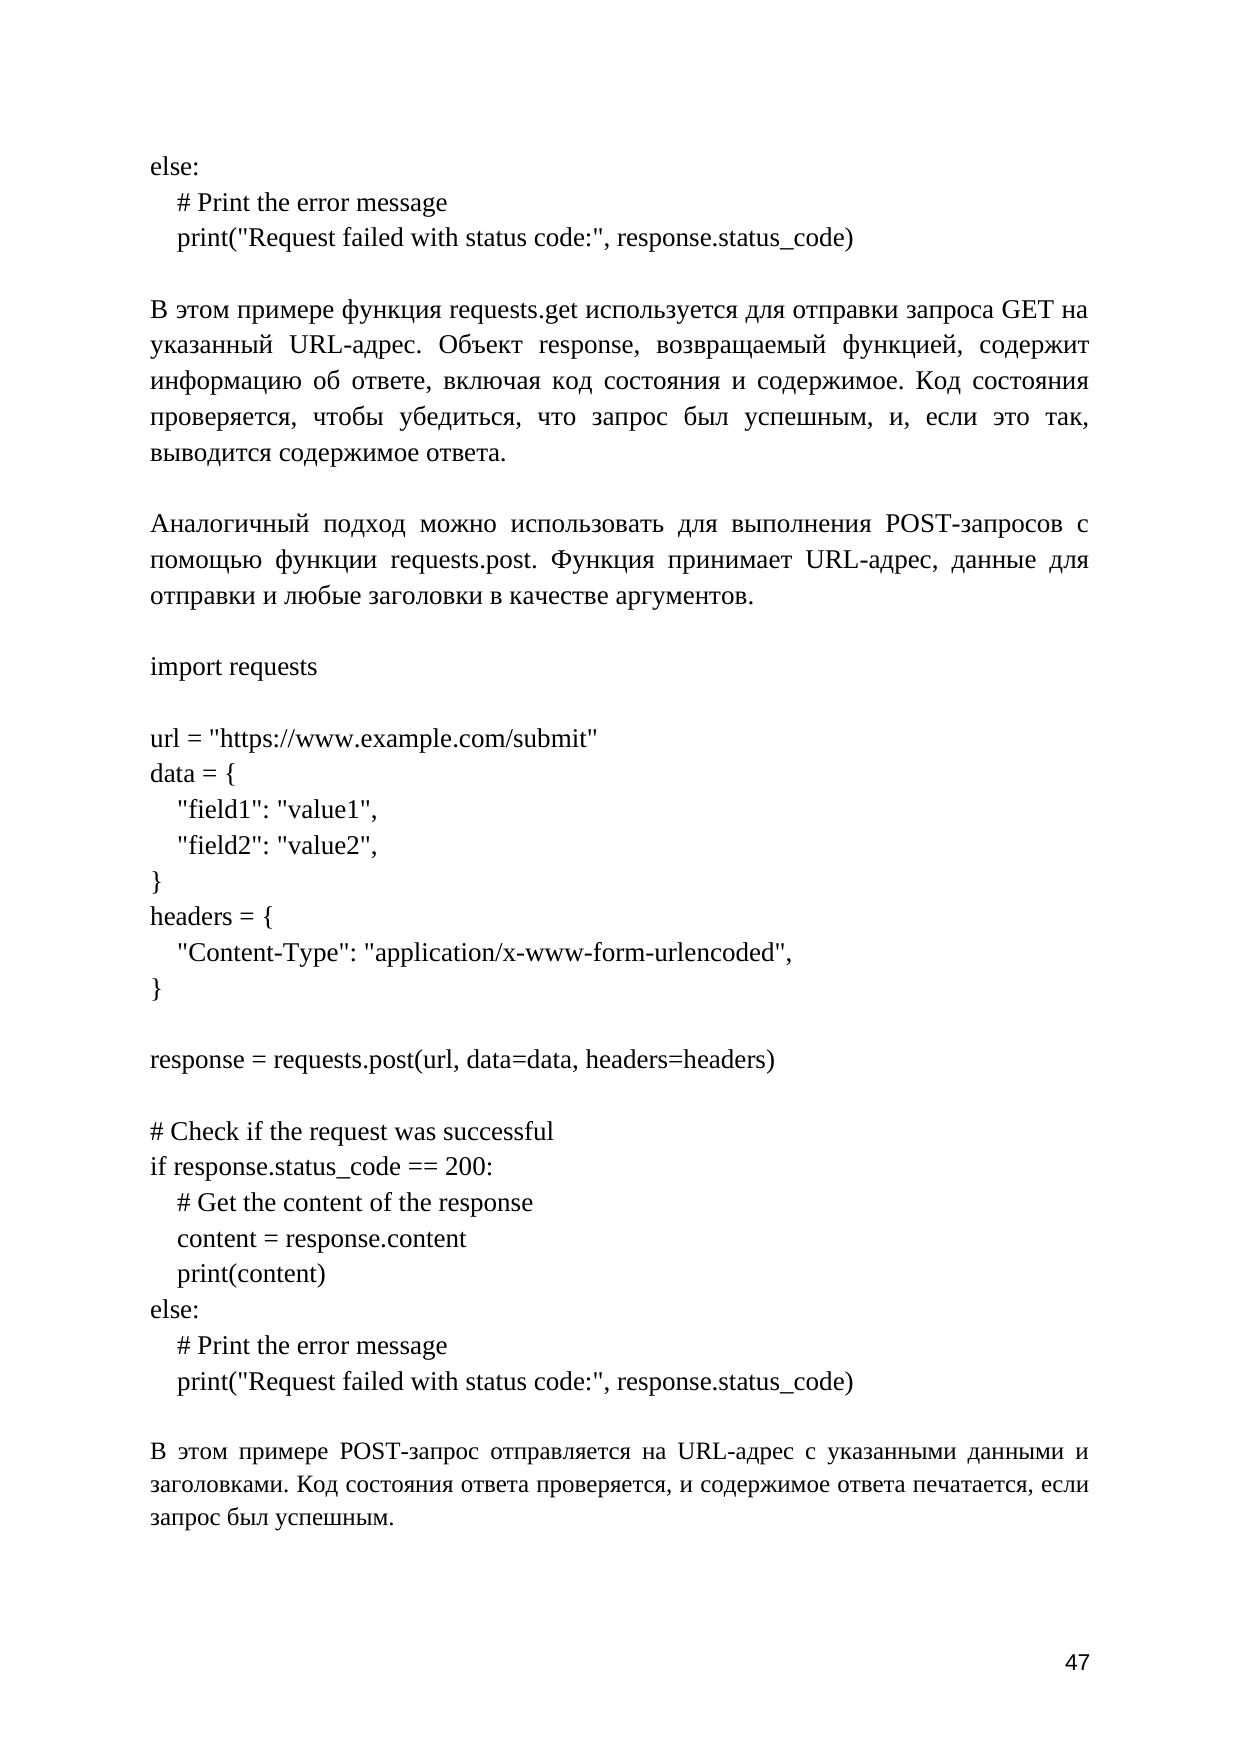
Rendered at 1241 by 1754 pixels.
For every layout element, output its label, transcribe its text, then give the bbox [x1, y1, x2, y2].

text } [150, 864, 1090, 896]
text "field1": "value1", [150, 793, 1090, 824]
text url = "https://www.example.com/submit" [150, 722, 1090, 753]
text В этом примере функция requests.get используется для отправки запроса GET на указанный URL-адрес. Объект response, возвращаемый функцией, содержит информацию об ответе, включая код состояния и содержимое. Код состояния проверяется, чтобы убедиться, что запрос был успешным, и, если это так, выводится содержимое ответа. [150, 293, 1090, 467]
text else: [150, 150, 1090, 181]
text print(content) [150, 1258, 1090, 1289]
text print("Request failed with status code:", response.status_code) [150, 1365, 1090, 1396]
text # Check if the request was successful [150, 1115, 1090, 1146]
text # Get the content of the response [150, 1186, 1090, 1217]
text # Print the error message [150, 1329, 1090, 1360]
text response = requests.post(url, data=data, headers=headers) [150, 1043, 1090, 1074]
text data = { [150, 757, 1090, 788]
text else: [150, 1293, 1090, 1324]
text В этом примере POST-запрос отправляется на URL-адрес с указанными данными и заголовками. Код состояния ответа проверяется, и содержимое ответа печатается, если запрос был успешным. [150, 1436, 1090, 1531]
text import requests [150, 650, 1090, 681]
text print("Request failed with status code:", response.status_code) [150, 221, 1090, 253]
text "Content-Type": "application/x-www-form-urlencoded", [150, 936, 1090, 967]
text "field2": "value2", [150, 829, 1090, 860]
text Аналогичный подход можно использовать для выполнения POST-запросов с помощью функции requests.post. Функция принимает URL-адрес, данные для отправки и любые заголовки в качестве аргументов. [150, 507, 1090, 610]
text headers = { [150, 900, 1090, 931]
text } [150, 972, 1090, 1003]
text if response.status_code == 200: [150, 1150, 1090, 1182]
text content = response.content [150, 1222, 1090, 1253]
text # Print the error message [150, 186, 1090, 217]
